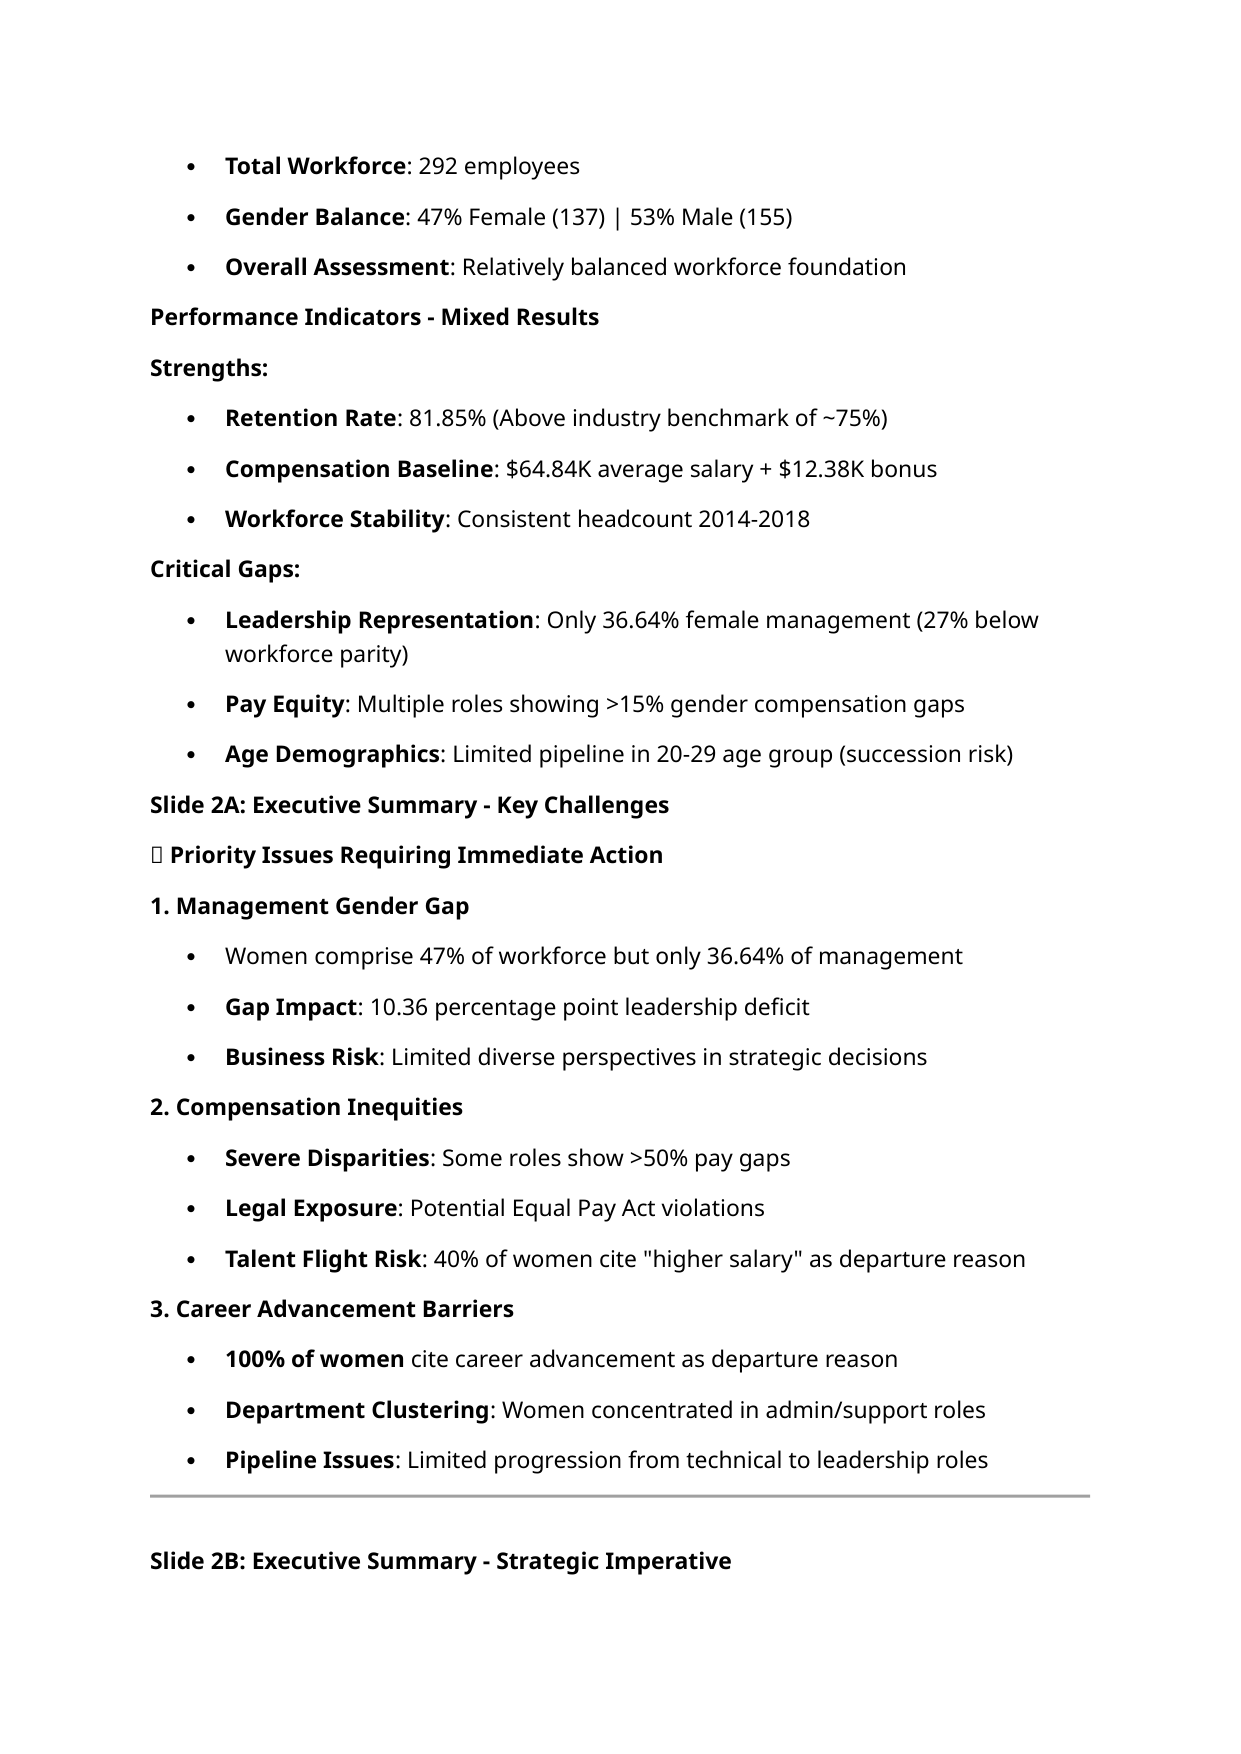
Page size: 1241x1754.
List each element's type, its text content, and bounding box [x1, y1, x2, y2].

list Talent Flight Risk: 40% of women cite "higher salary" as departure reason [187, 1242, 1090, 1274]
text Performance Indicators - Mixed Results [150, 301, 1090, 332]
list Total Workforce: 292 employees [187, 150, 1090, 181]
list Workforce Stability: Consistent headcount 2014-2018 [187, 503, 1090, 534]
list Business Risk: Limited diverse perspectives in strategic decisions [187, 1041, 1090, 1072]
text 3. Career Advancement Barriers [150, 1293, 1090, 1324]
text Slide 2B: Executive Summary - Strategic Imperative [150, 1545, 1090, 1576]
list Severe Disparities: Some roles show >50% pay gaps [187, 1142, 1090, 1173]
list Women comprise 47% of workforce but only 36.64% of management [187, 940, 1090, 971]
text 2. Compensation Inequities [150, 1091, 1090, 1122]
list Overall Assessment: Relatively balanced workforce foundation [187, 251, 1090, 282]
list Retention Rate: 81.85% (Above industry benchmark of ~75%) [187, 402, 1090, 433]
list Leadership Representation: Only 36.64% female management (27% below workforce parity) [187, 604, 1090, 669]
text Strengths: [150, 352, 1090, 383]
list Pipeline Issues: Limited progression from technical to leadership roles [187, 1444, 1090, 1475]
list Gap Impact: 10.36 percentage point leadership deficit [187, 990, 1090, 1022]
text Slide 2A: Executive Summary - Key Challenges [150, 789, 1090, 820]
list Compensation Baseline: $64.84K average salary + $12.38K bonus [187, 452, 1090, 484]
list Pay Equity: Multiple roles showing >15% gender compensation gaps [187, 688, 1090, 719]
list Department Clustering: Women concentrated in admin/support roles [187, 1394, 1090, 1425]
list Legal Exposure: Potential Equal Pay Act violations [187, 1192, 1090, 1223]
list 100% of women cite career advancement as departure reason [187, 1343, 1090, 1374]
list Gender Balance: 47% Female (137) | 53% Male (155) [187, 200, 1090, 232]
text 🚨 Priority Issues Requiring Immediate Action [150, 839, 1090, 870]
text Critical Gaps: [150, 553, 1090, 584]
list Age Demographics: Limited pipeline in 20-29 age group (succession risk) [187, 738, 1090, 769]
text 1. Management Gender Gap [150, 889, 1090, 921]
